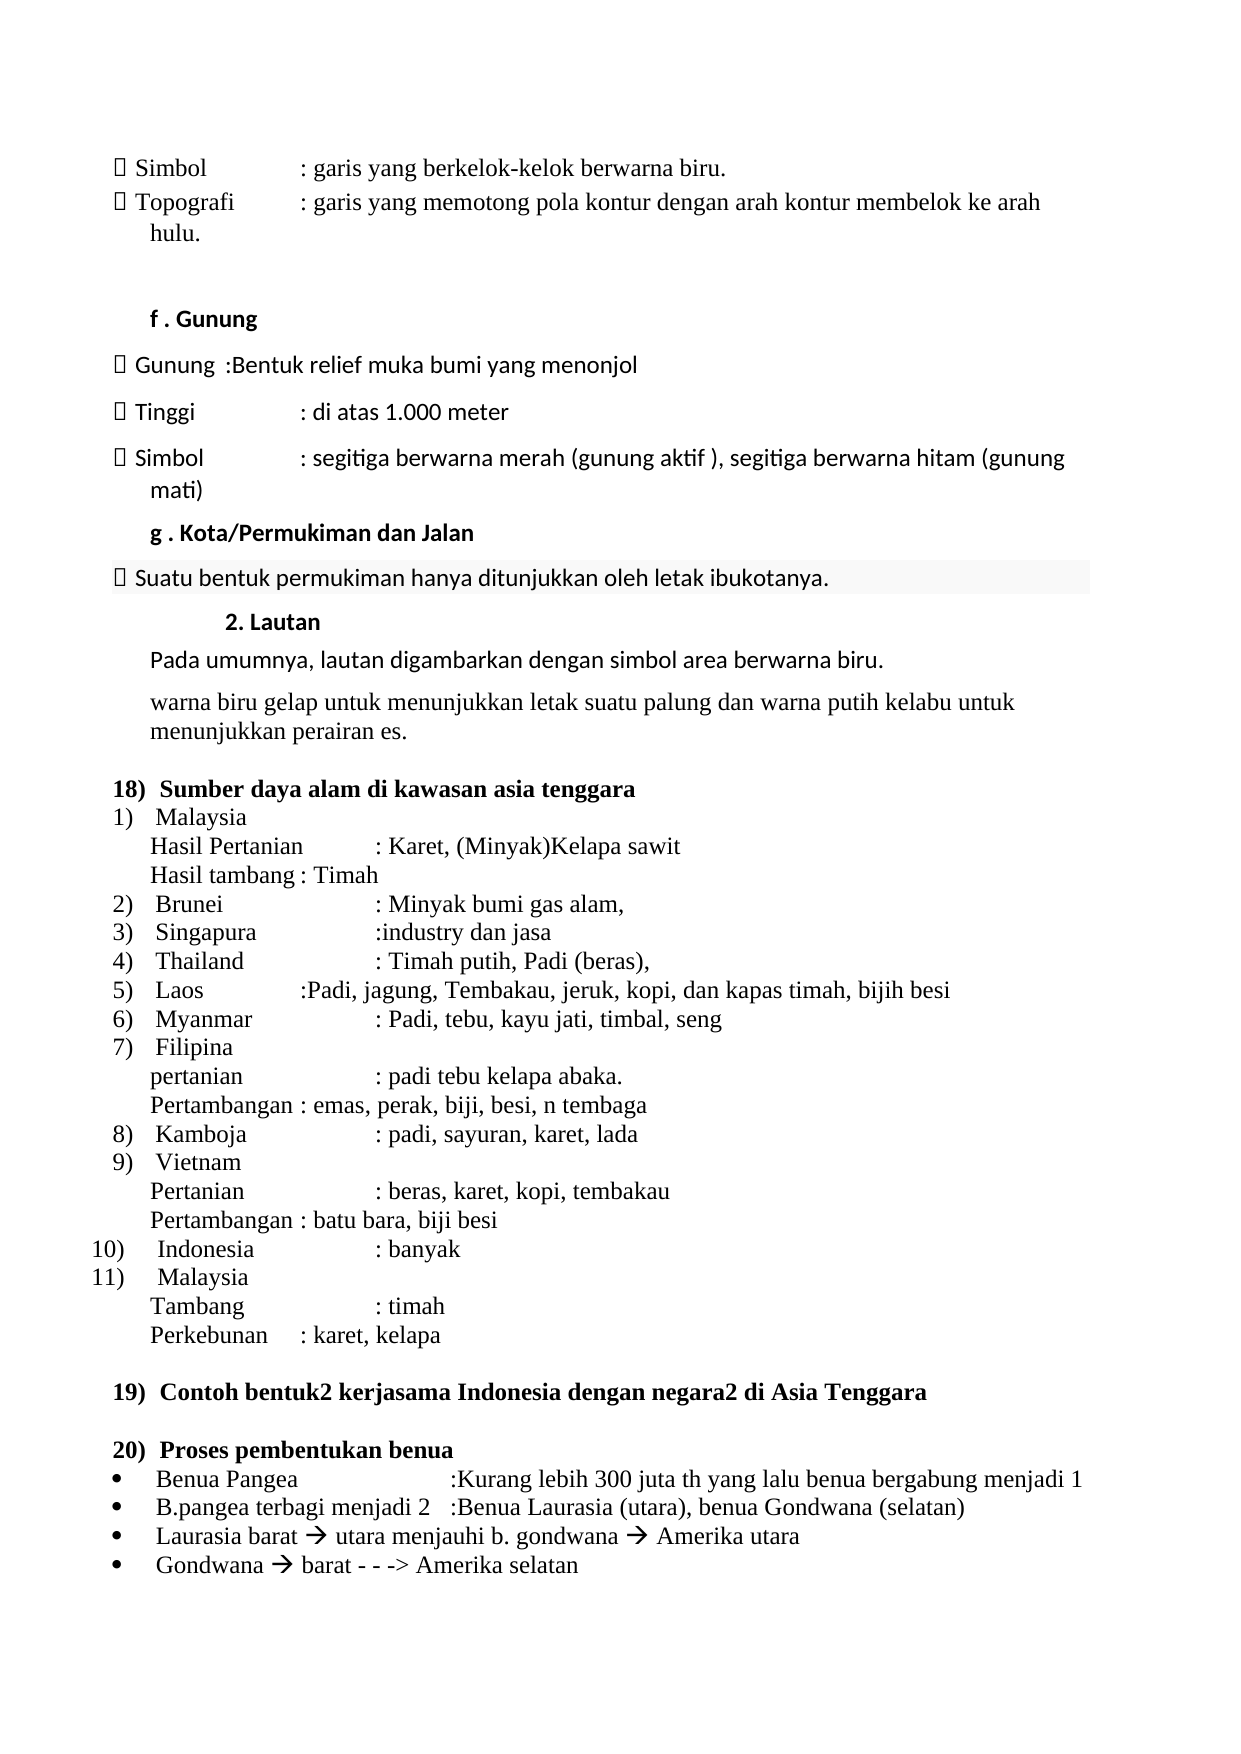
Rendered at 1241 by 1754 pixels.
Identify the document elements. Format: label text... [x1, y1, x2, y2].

text Pertambangan : batu bara, biji besi [150, 1205, 1090, 1234]
text 18) Sumber daya alam di kawasan asia tenggara [112, 774, 1090, 802]
text 2. Lautan [225, 606, 1090, 637]
text pertanian : padi tebu kelapa abaka. [150, 1061, 1090, 1090]
text Hasil Pertanian : Karet, (Minyak)Kelapa sawit [150, 831, 1090, 860]
text  Simbol : segitiga berwarna merah (gunung aktif ), segitiga berwarna hitam (gunung mati) [112, 440, 1090, 504]
text 20) Proses pembentukan benua [112, 1435, 1090, 1464]
text  B.pangea terbagi menjadi 2 :Benua Laurasia (utara), benua Gondwana (selatan) [112, 1492, 1090, 1521]
text 9) Vietnam [112, 1147, 1090, 1176]
text 3) Singapura :industry dan jasa [112, 917, 1090, 946]
text Pertambangan : emas, perak, biji, besi, n tembaga [150, 1090, 1090, 1119]
text  Laurasia barat utara menjauhi b. gondwana Amerika utara [112, 1521, 1090, 1550]
text  Simbol : garis yang berkelok-kelok berwarna biru. [112, 150, 1090, 184]
text 11) Malaysia [91, 1262, 1090, 1291]
text 5) Laos :Padi, jagung, Tembakau, jeruk, kopi, dan kapas timah, bijih besi [112, 975, 1090, 1004]
text  Suatu bentuk permukiman hanya ditunjukkan oleh letak ibukotanya. [112, 560, 1090, 594]
text Tambang : timah [150, 1291, 1090, 1320]
text  Benua Pangea :Kurang lebih 300 juta th yang lalu benua bergabung menjadi 1 [112, 1464, 1090, 1492]
text Pertanian : beras, karet, kopi, tembakau [150, 1176, 1090, 1205]
text 2) Brunei : Minyak bumi gas alam, [112, 889, 1090, 917]
text Hasil tambang : Timah [150, 860, 1090, 889]
text  Topografi : garis yang memotong pola kontur dengan arah kontur membelok ke arah hulu. [112, 184, 1090, 304]
text  Gunung :Bentuk relief muka bumi yang menonjol [112, 347, 1090, 381]
text f . Gunung [150, 304, 1090, 334]
text 10) Indonesia : banyak [91, 1234, 1090, 1262]
text Pada umumnya, lautan digambarkan dengan simbol area berwarna biru. [150, 644, 1090, 675]
text 1) Malaysia [112, 802, 1090, 831]
text 8) Kamboja : padi, sayuran, karet, lada [112, 1119, 1090, 1147]
text 6) Myanmar : Padi, tebu, kayu jati, timbal, seng [112, 1004, 1090, 1032]
text warna biru gelap untuk menunjukkan letak suatu palung dan warna putih kelabu untuk menunjukkan perairan es. [150, 687, 1090, 745]
text 7) Filipina [112, 1032, 1090, 1061]
text 4) Thailand : Timah putih, Padi (beras), [112, 946, 1090, 975]
text g . Kota/Permukiman dan Jalan [150, 517, 1090, 547]
text Perkebunan : karet, kelapa [150, 1320, 1090, 1349]
text 19) Contoh bentuk2 kerjasama Indonesia dengan negara2 di Asia Tenggara [112, 1377, 1090, 1406]
text  Gondwana barat - - -> Amerika selatan [112, 1550, 1090, 1579]
text  Tinggi : di atas 1.000 meter [112, 393, 1090, 427]
